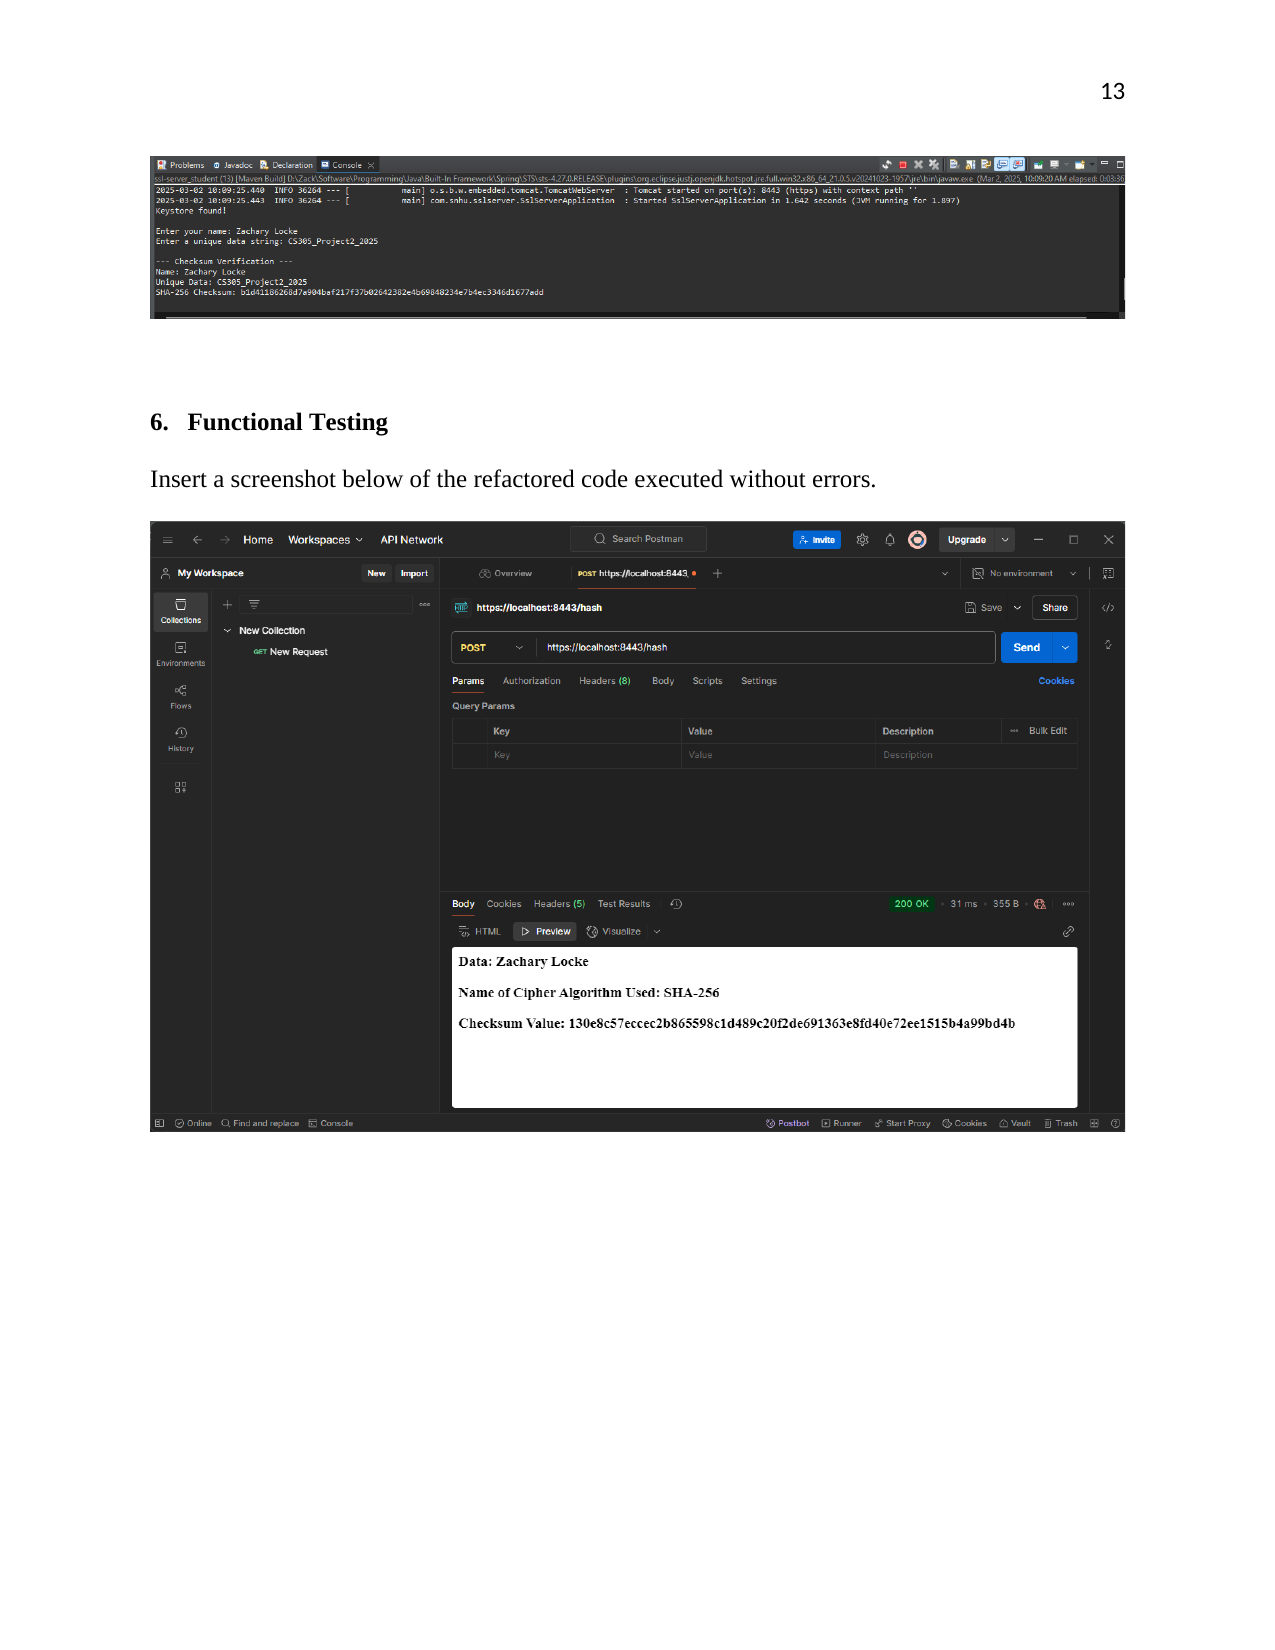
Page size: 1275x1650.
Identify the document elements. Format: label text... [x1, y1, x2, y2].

subtitle Functional Testing [150, 407, 1125, 436]
picture [150, 156, 1125, 319]
text Insert a screenshot below of the refactored code executed without errors. [150, 464, 1125, 493]
picture [150, 521, 1125, 1132]
